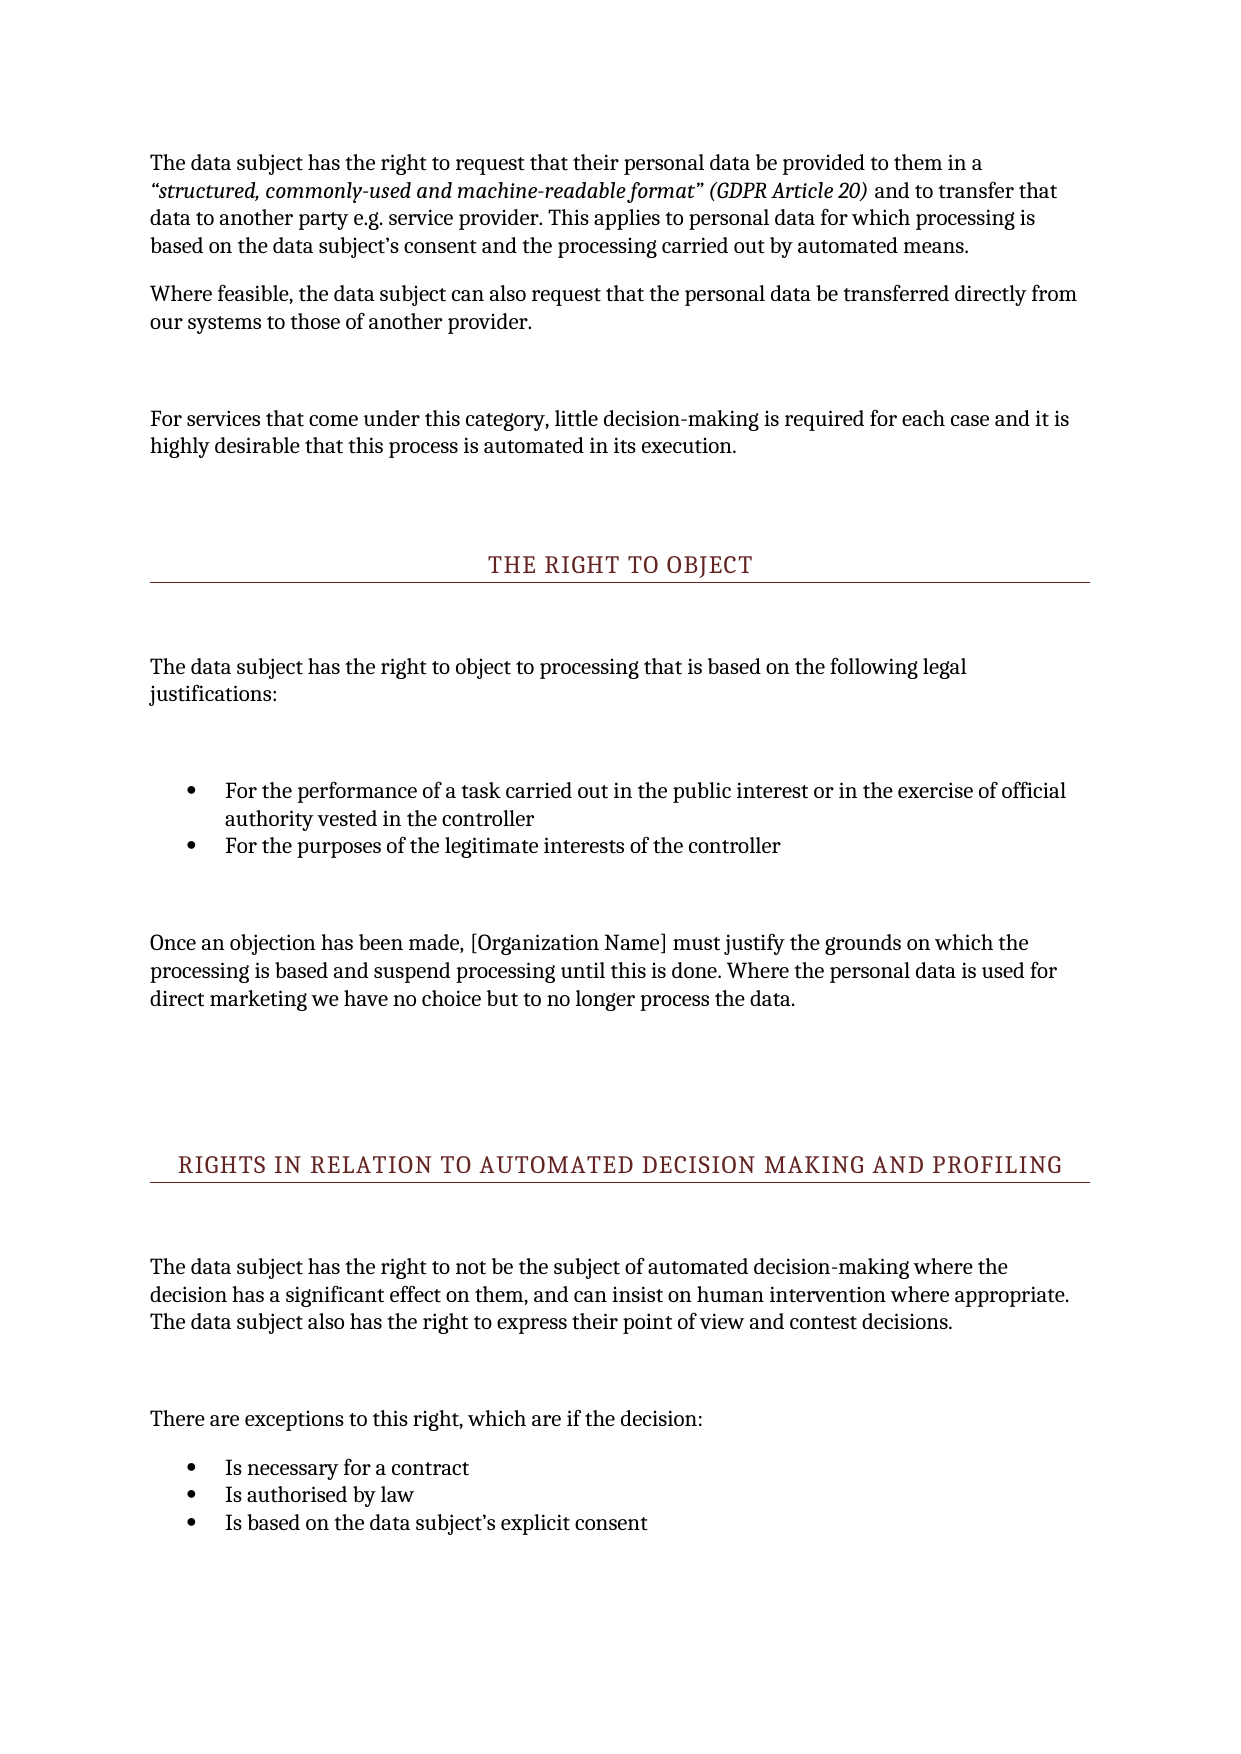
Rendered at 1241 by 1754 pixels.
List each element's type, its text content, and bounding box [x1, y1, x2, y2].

list Is based on the data subject’s explicit consent [187, 1510, 1090, 1536]
text The data subject has the right to object to processing that is based on the following legal justifications: [150, 653, 1090, 707]
text Where feasible, the data subject can also request that the personal data be transferred directly from our systems to those of another provider. [150, 281, 1090, 335]
list Is necessary for a contract [187, 1454, 1090, 1481]
text There are exceptions to this right, which are if the decision: [150, 1406, 1090, 1432]
text For services that come under this category, little decision-making is required for each case and it is highly desirable that this process is automated in its execution. [150, 406, 1090, 460]
subtitle The right to object [150, 551, 1090, 582]
list For the purposes of the legitimate interests of the controller [187, 833, 1090, 859]
list Is authorised by law [187, 1482, 1090, 1508]
text The data subject has the right to not be the subject of automated decision-making where the decision has a significant effect on them, and can insist on human intervention where appropriate. The data subject also has the right to express their point of view and contest decisions. [150, 1254, 1090, 1336]
subtitle Rights in relation to automated decision making and profiling [150, 1151, 1090, 1182]
text The data subject has the right to request that their personal data be provided to them in a “structured, commonly-used and machine-readable format” (GDPR Article 20) and to transfer that data to another party e.g. service provider. This applies to personal data for which processing is based on the data subject’s consent and the processing carried out by automated means. [150, 150, 1090, 259]
text Once an objection has been made, must justify the grounds on which the processing is based and suspend processing until this is done. Where the personal data is used for direct marketing we have no choice but to no longer process the data. [150, 930, 1090, 1012]
list For the performance of a task carried out in the public interest or in the exercise of official authority vested in the controller [187, 778, 1090, 832]
